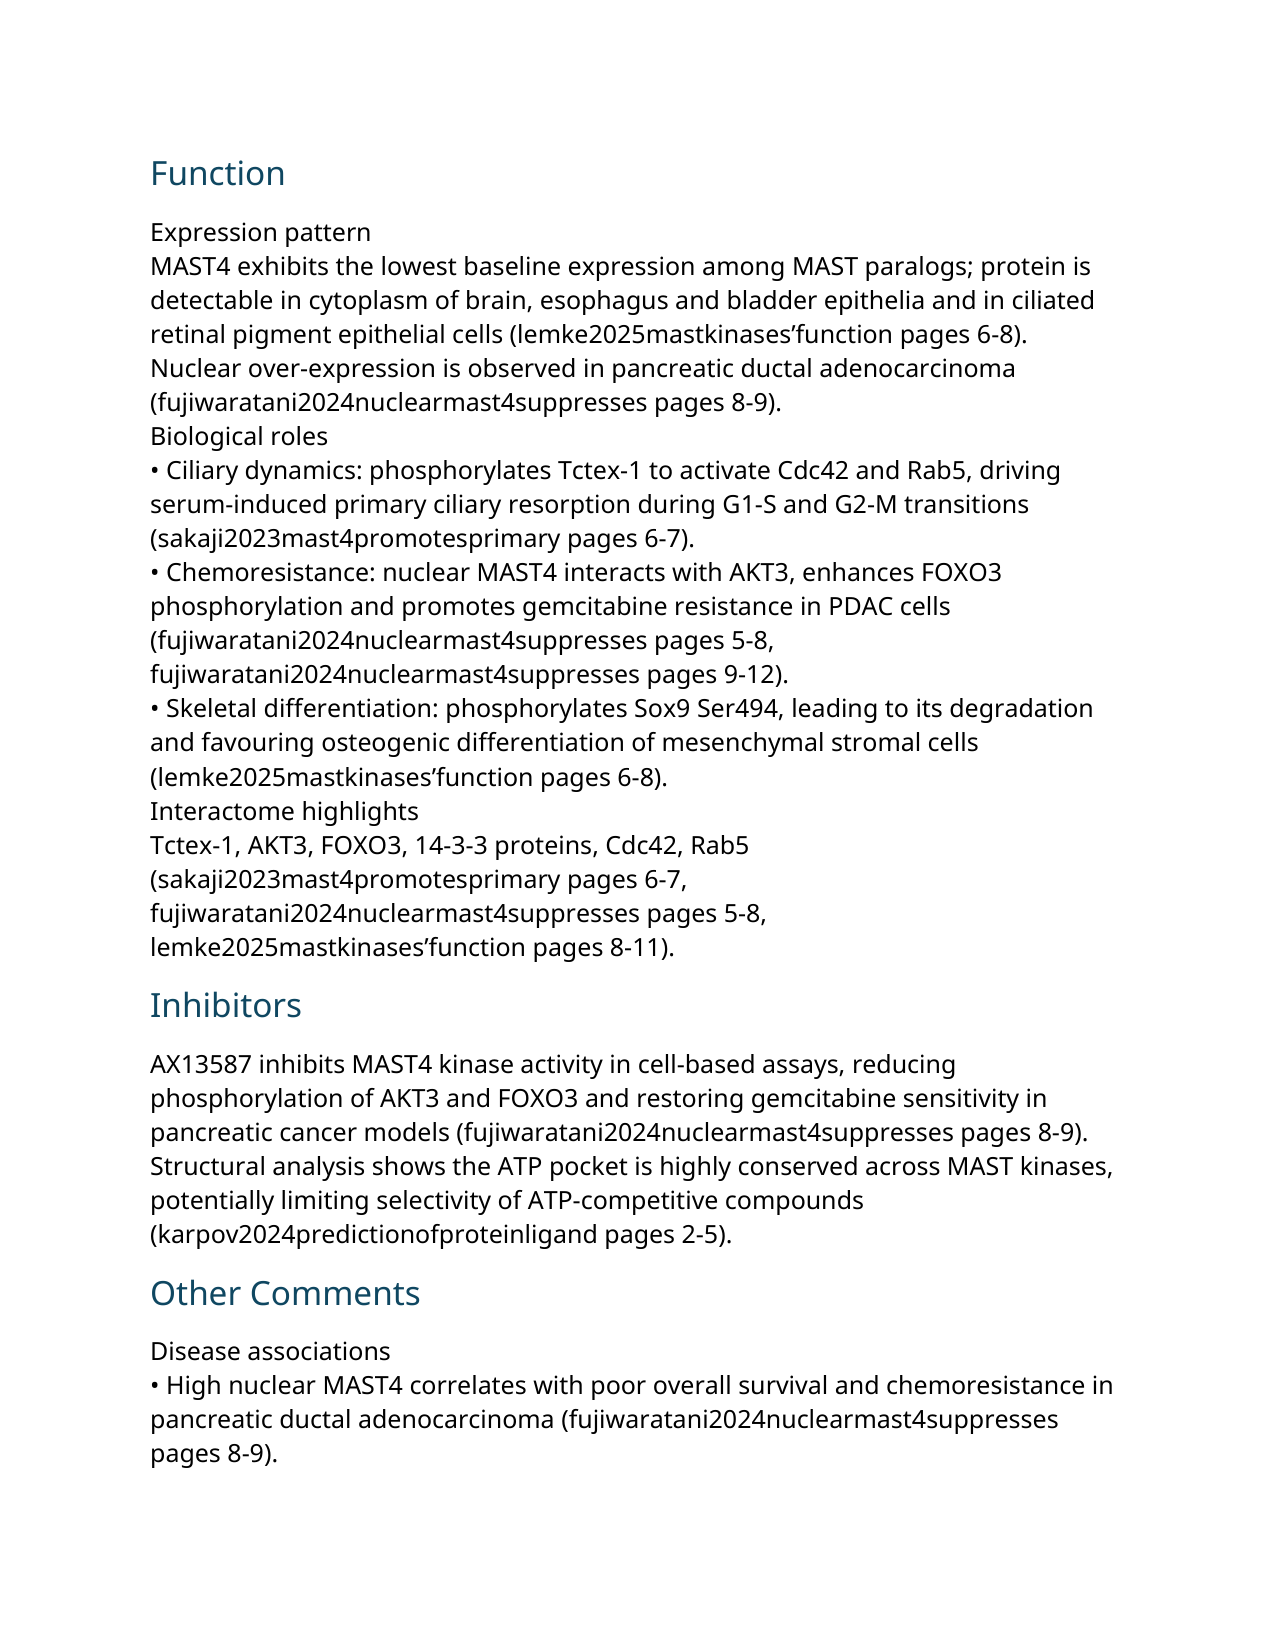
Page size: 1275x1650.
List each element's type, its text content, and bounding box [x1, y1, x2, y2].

subtitle Inhibitors [150, 982, 1125, 1028]
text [150, 1334, 1125, 1470]
subtitle Function [150, 150, 1125, 195]
text AX13587 inhibits MAST4 kinase activity in cell-based assays, reducing phosphorylation of AKT3 and FOXO3 and restoring gemcitabine sensitivity in pancreatic cancer models (fujiwaratani2024nuclearmast4suppresses pages 8-9). Structural analysis shows the ATP pocket is highly conserved across MAST kinases, potentially limiting selectivity of ATP-competitive compounds (karpov2024predictionofproteinligand pages 2-5). [150, 1046, 1125, 1251]
subtitle Other Comments [150, 1269, 1125, 1315]
text Expression pattern MAST4 exhibits the lowest baseline expression among MAST paralogs; protein is detectable in cytoplasm of brain, esophagus and bladder epithelia and in ciliated retinal pigment epithelial cells (lemke2025mastkinases’function pages 6-8). Nuclear over-expression is observed in pancreatic ductal adenocarcinoma (fujiwaratani2024nuclearmast4suppresses pages 8-9). Biological roles • Ciliary dynamics: phosphorylates Tctex-1 to activate Cdc42 and Rab5, driving serum-induced primary ciliary resorption during G1-S and G2-M transitions (sakaji2023mast4promotesprimary pages 6-7). • Chemoresistance: nuclear MAST4 interacts with AKT3, enhances FOXO3 phosphorylation and promotes gemcitabine resistance in PDAC cells (fujiwaratani2024nuclearmast4suppresses pages 5-8, fujiwaratani2024nuclearmast4suppresses pages 9-12). • Skeletal differentiation: phosphorylates Sox9 Ser494, leading to its degradation and favouring osteogenic differentiation of mesenchymal stromal cells (lemke2025mastkinases’function pages 6-8). Interactome highlights Tctex-1, AKT3, FOXO3, 14-3-3 proteins, Cdc42, Rab5 (sakaji2023mast4promotesprimary pages 6-7, fujiwaratani2024nuclearmast4suppresses pages 5-8, lemke2025mastkinases’function pages 8-11). [150, 214, 1125, 963]
